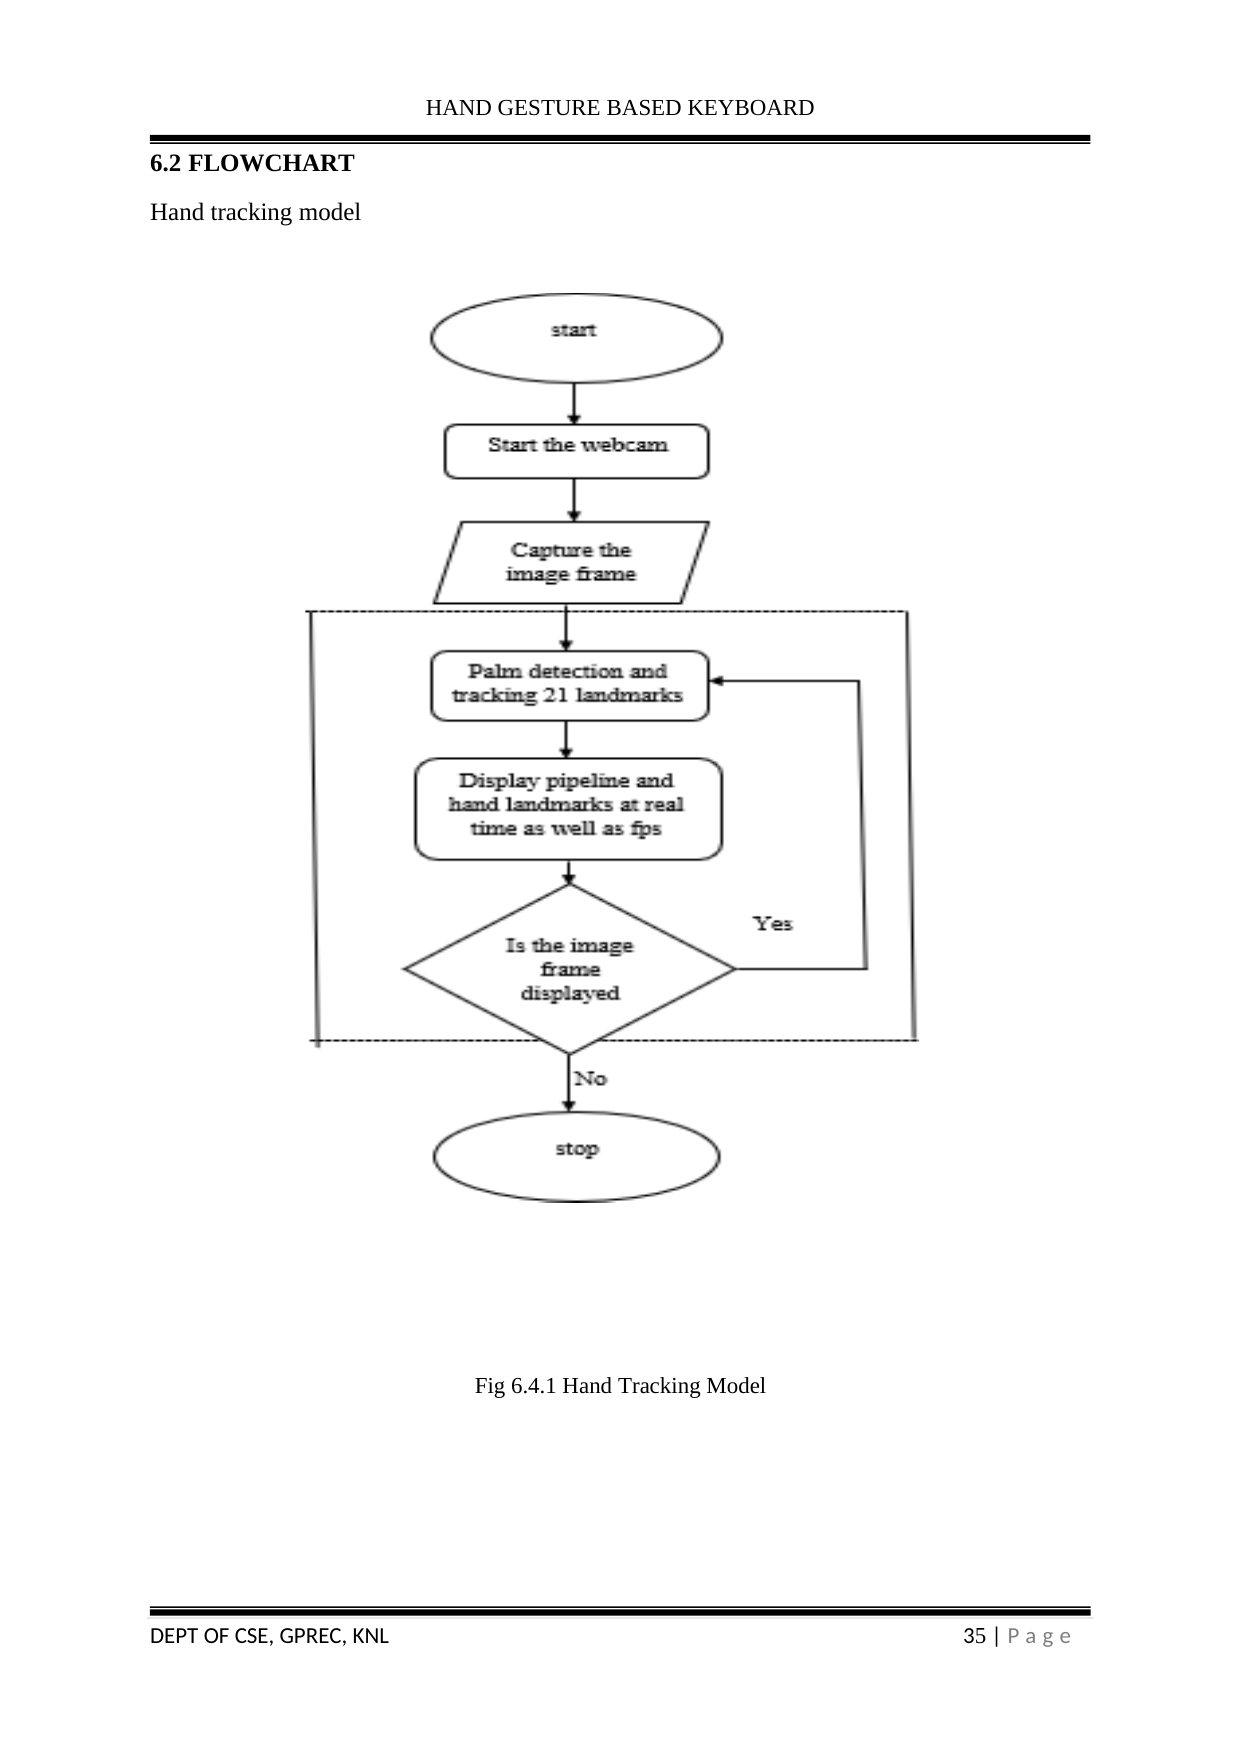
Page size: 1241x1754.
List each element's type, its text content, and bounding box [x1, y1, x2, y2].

text Hand tracking model [150, 197, 1103, 226]
picture [305, 293, 920, 1203]
text Fig 6.4.1 Hand Tracking Model [174, 1372, 1067, 1399]
subtitle FLOWCHART [150, 148, 1103, 177]
